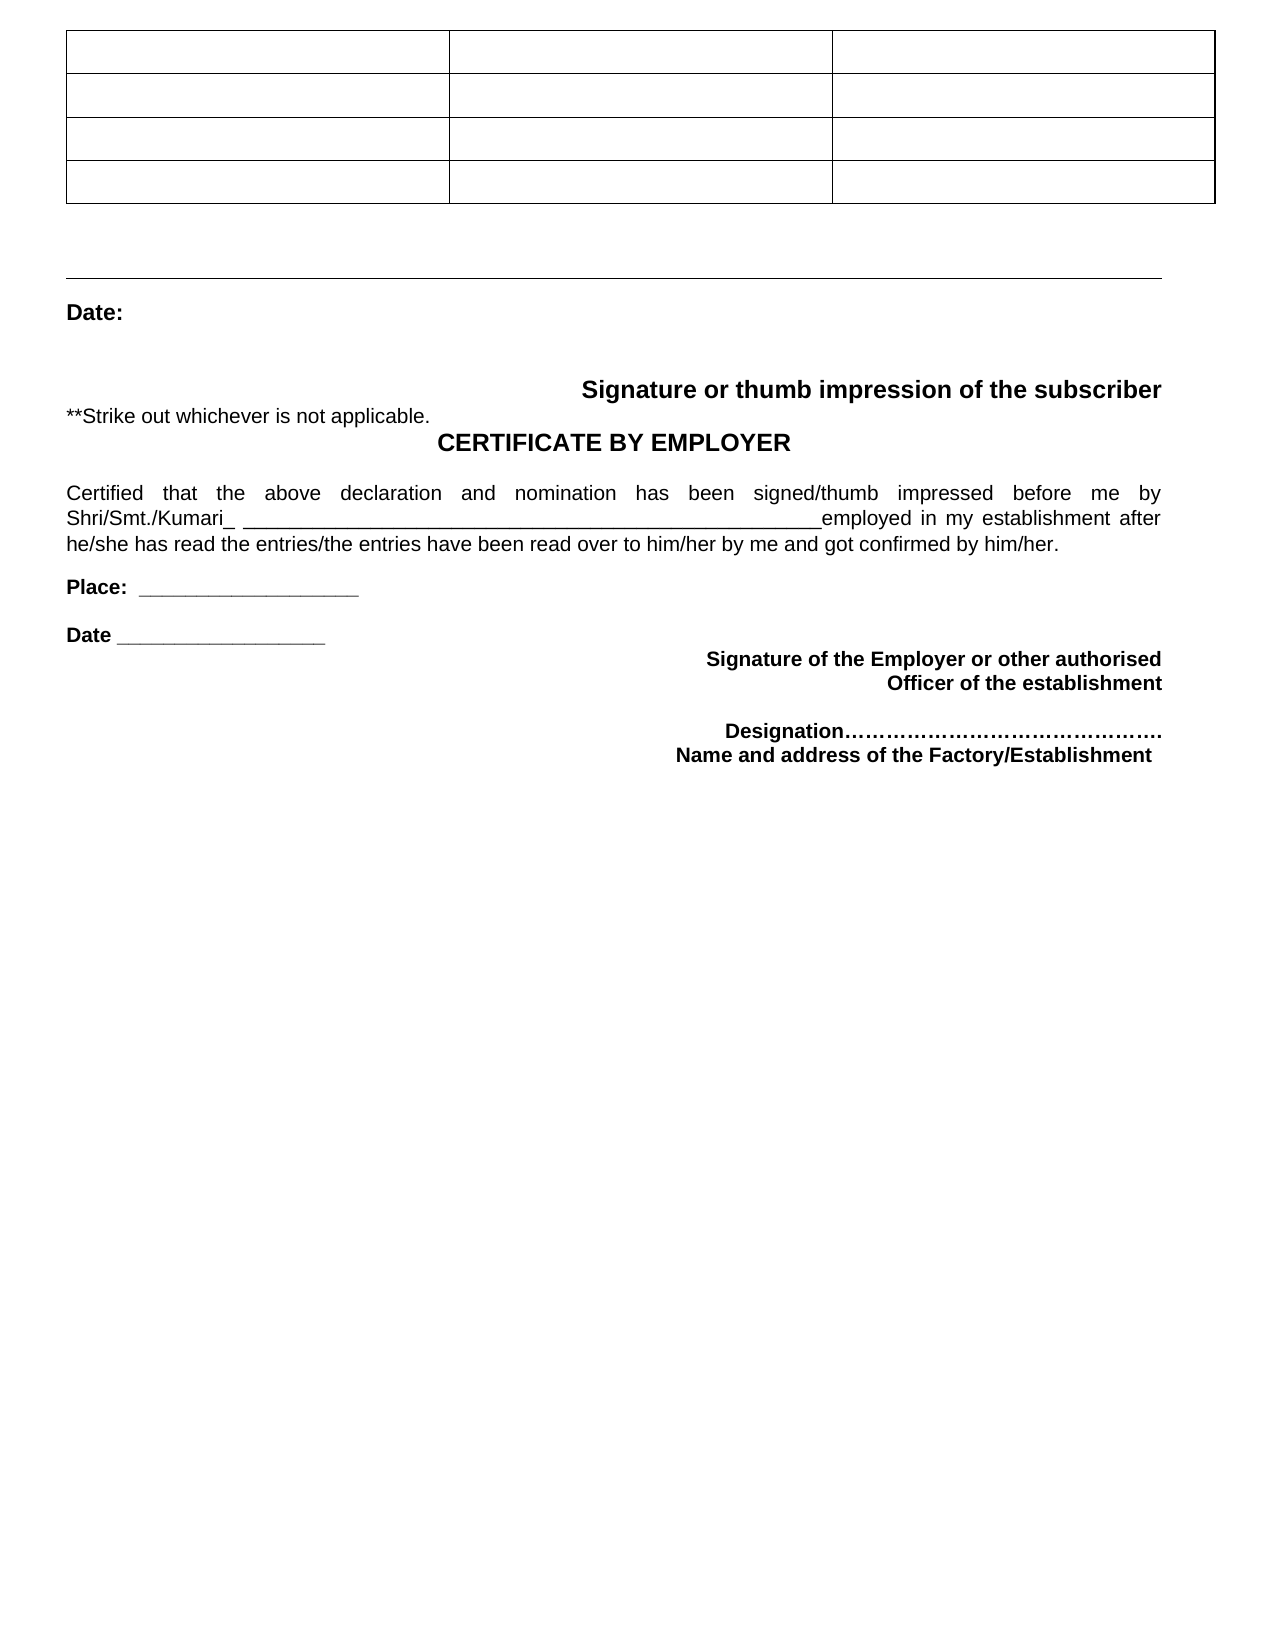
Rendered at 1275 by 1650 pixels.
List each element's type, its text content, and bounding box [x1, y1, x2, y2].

text Designation………………………………………. [66, 718, 1162, 742]
table_cell [833, 74, 1214, 117]
text Signature of the Employer or other authorised [66, 647, 1162, 671]
text Certified that the above declaration and nomination has been signed/thumb impressed before me by Shri/Smt./Kumari_ __________________________________________________employed in my establishment after he/she has read the entries/the entries have been read over to him/her by me and got confirmed by him/her. [66, 481, 1162, 556]
text Date: [66, 298, 1162, 325]
text Date __________________ [66, 623, 1162, 647]
table_cell [450, 74, 832, 117]
table_cell [67, 161, 449, 203]
text CERTIFICATE BY EMPLOYER [66, 428, 1162, 457]
text Signature or thumb impression of the subscriber [66, 375, 1162, 404]
table_cell [833, 31, 1214, 73]
text **Strike out whichever is not applicable. [66, 404, 1162, 428]
table_cell [67, 31, 449, 73]
text Officer of the establishment [66, 671, 1162, 694]
table_cell [833, 118, 1214, 160]
table_cell [450, 118, 832, 160]
table_cell [67, 74, 449, 117]
table_cell [67, 118, 449, 160]
text Name and address of the Factory/Establishment [666, 742, 1162, 766]
table_cell [450, 161, 832, 203]
text Place: ___________________ [66, 575, 1162, 599]
table_cell [450, 31, 832, 73]
table_cell [833, 161, 1214, 203]
